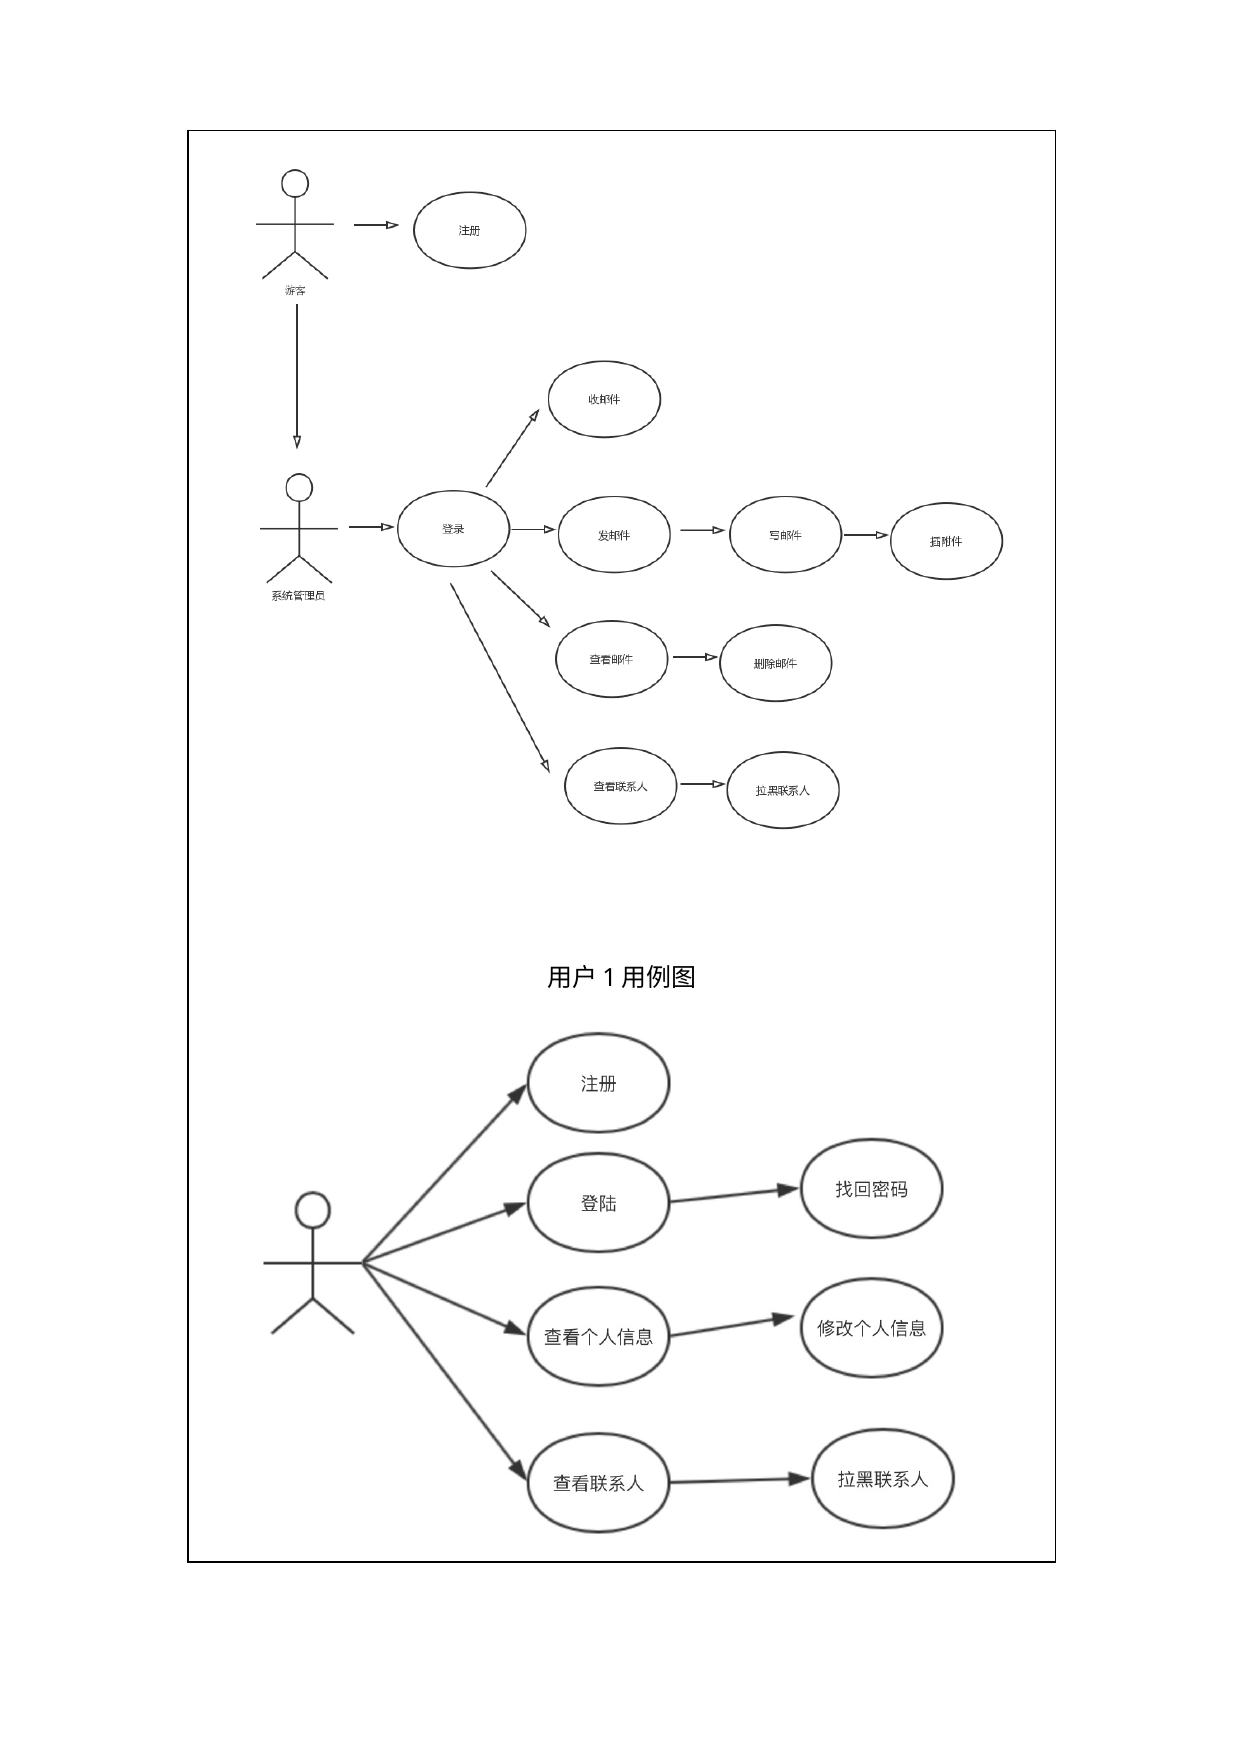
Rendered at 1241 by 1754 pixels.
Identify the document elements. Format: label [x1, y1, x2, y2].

picture [217, 131, 1027, 853]
picture [228, 1008, 1015, 1557]
table_cell [189, 131, 1055, 1561]
